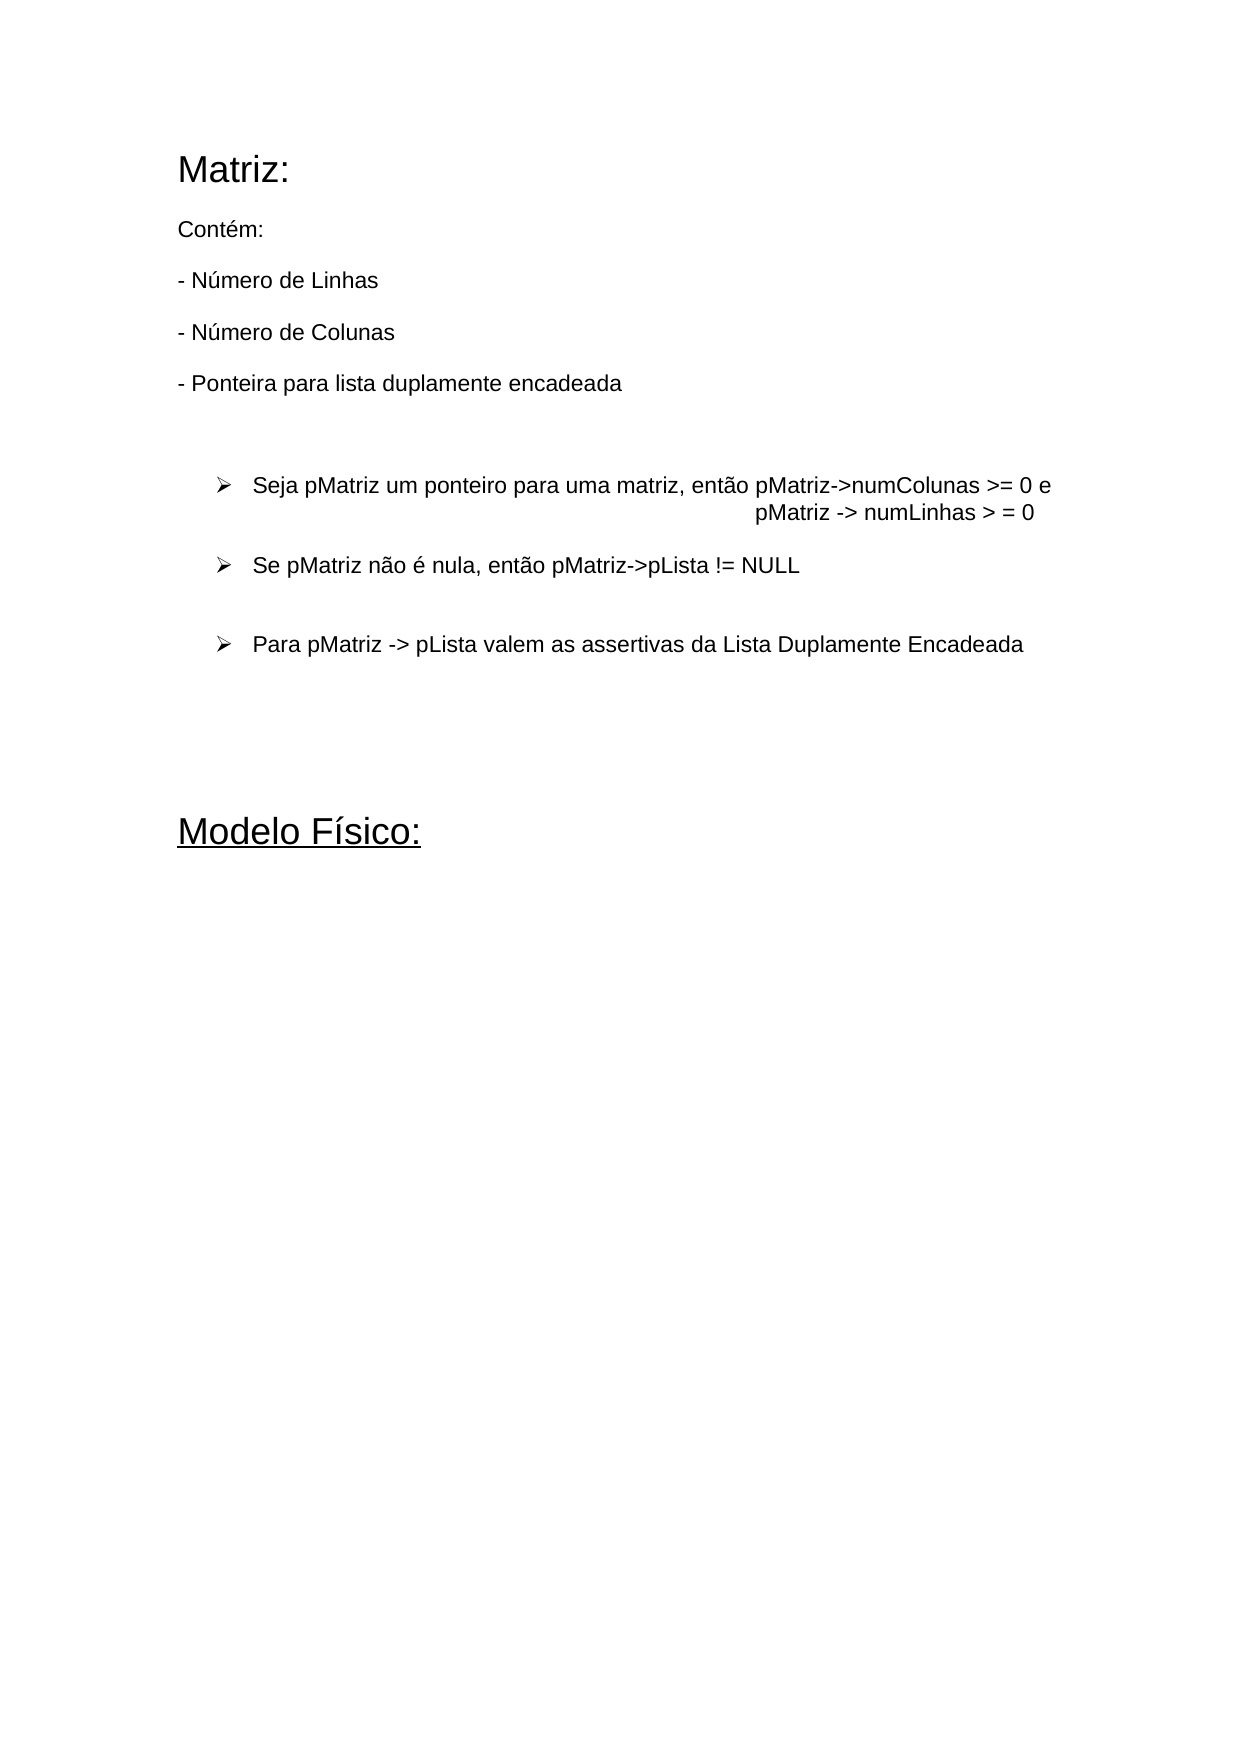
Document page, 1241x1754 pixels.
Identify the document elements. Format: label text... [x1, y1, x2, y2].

text Matriz: [177, 148, 1063, 191]
text Modelo Físico: [177, 809, 1063, 852]
list Seja pMatriz um ponteiro para uma matriz, então pMatriz->numColunas >= 0 e [215, 472, 1063, 499]
text - Ponteira para lista duplamente encadeada [177, 370, 1063, 396]
text Contém: [177, 216, 1063, 242]
text - Número de Linhas [177, 267, 1063, 293]
list pMatriz -> numLinhas > = 0 [252, 499, 1063, 525]
list Se pMatriz não é nula, então pMatriz->pLista != NULL [215, 552, 1063, 578]
text - Número de Colunas [177, 318, 1063, 345]
list Para pMatriz -> pLista valem as assertivas da Lista Duplamente Encadeada [215, 631, 1063, 657]
